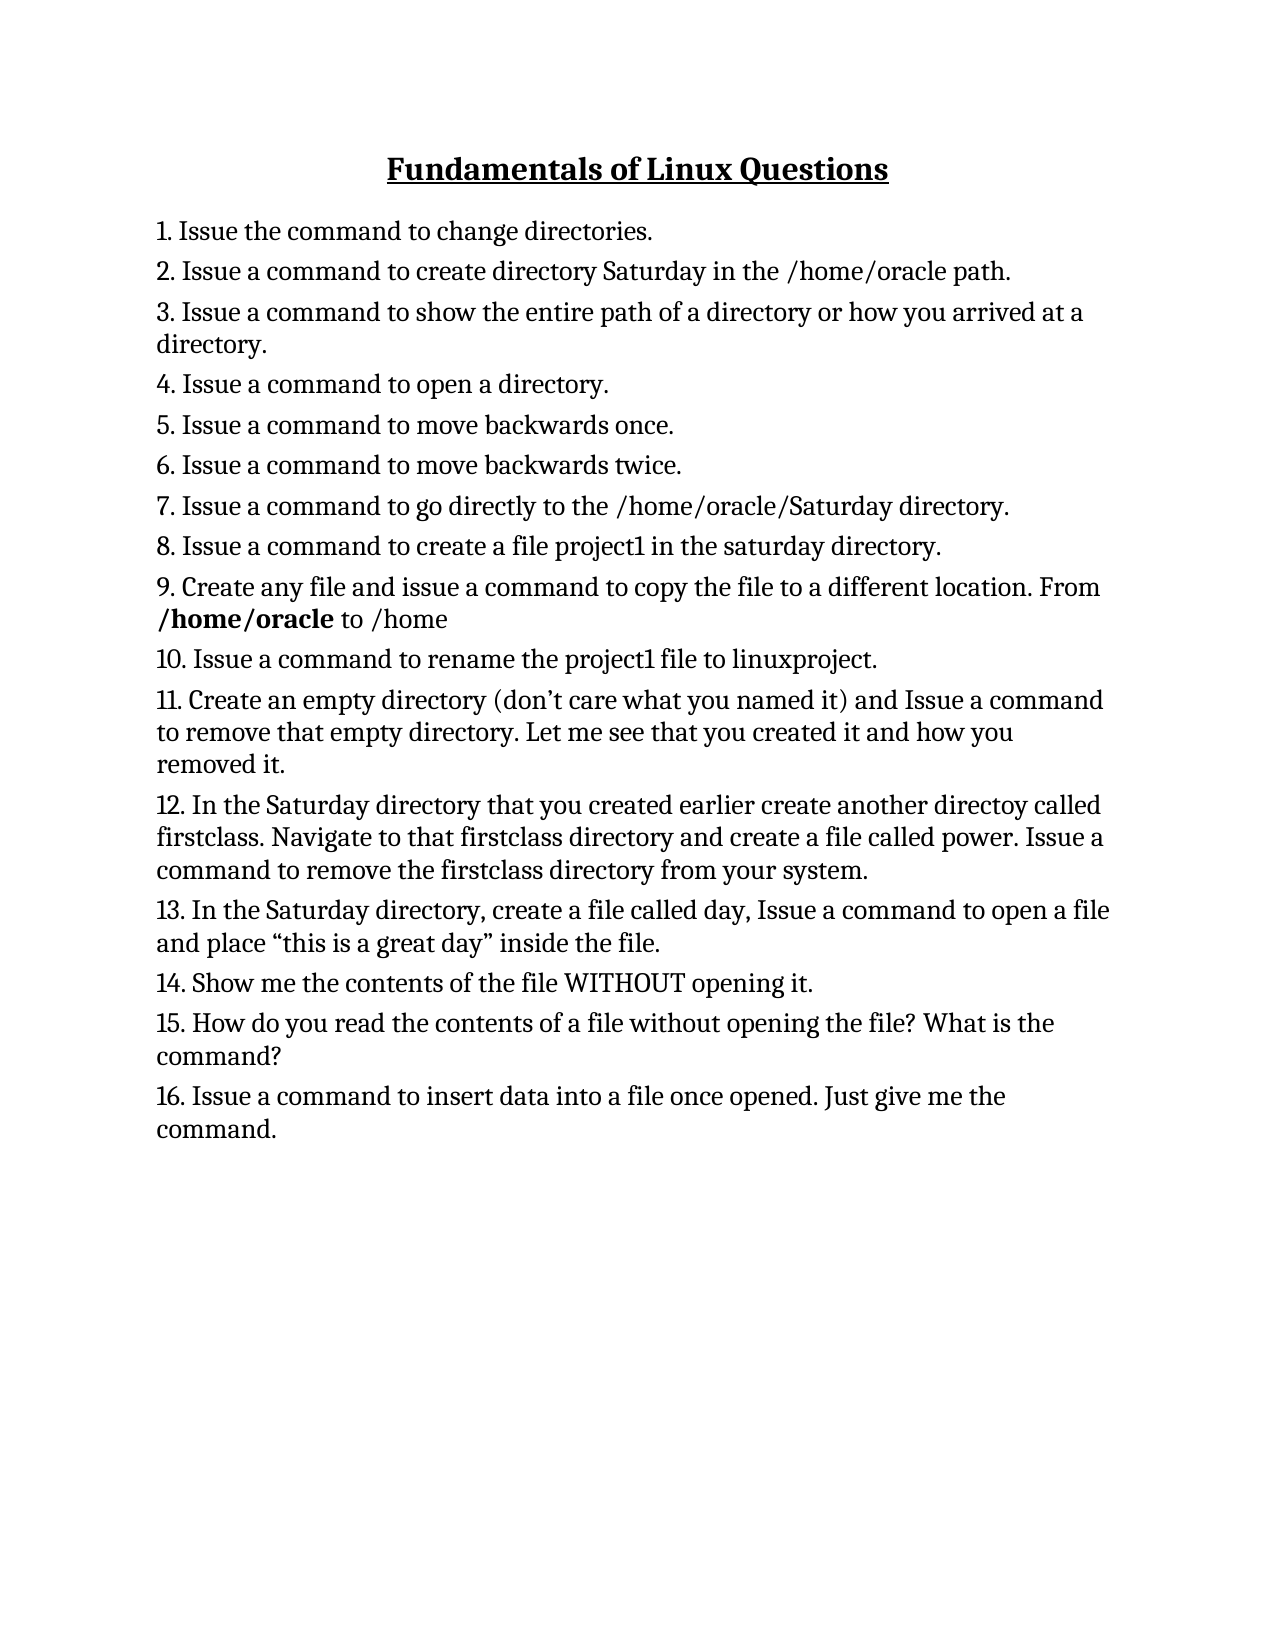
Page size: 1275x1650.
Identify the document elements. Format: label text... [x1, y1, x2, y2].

text Fundamentals of Linux Questions [156, 150, 1118, 188]
text 15. How do you read the contents of a file without opening the file? What is the command? [156, 1007, 1118, 1072]
text 4. Issue a command to open a directory. [156, 368, 1118, 401]
text 9. Create any file and issue a command to copy the file to a different location. From /home/oracle to /home [156, 571, 1118, 635]
text 13. In the Saturday directory, create a file called day, Issue a command to open a file and place “this is a great day” inside the file. [156, 894, 1118, 959]
text 10. Issue a command to rename the project1 file to linuxproject. [156, 643, 1118, 676]
text 2. Issue a command to create directory Saturday in the /home/oracle path. [156, 255, 1118, 288]
text 6. Issue a command to move backwards twice. [156, 449, 1118, 482]
text 11. Create an empty directory (don’t care what you named it) and Issue a command to remove that empty directory. Let me see that you created it and how you removed it. [156, 684, 1118, 781]
text 14. Show me the contents of the file WITHOUT opening it. [156, 967, 1118, 999]
text 3. Issue a command to show the entire path of a directory or how you arrived at a directory. [156, 296, 1118, 361]
text 12. In the Saturday directory that you created earlier create another directoy called firstclass. Navigate to that firstclass directory and create a file called power. Issue a command to remove the firstclass directory from your system. [156, 789, 1118, 886]
text 1. Issue the command to change directories. [156, 215, 1118, 247]
text 7. Issue a command to go directly to the /home/oracle/Saturday directory. [156, 490, 1118, 522]
text 5. Issue a command to move backwards once. [156, 409, 1118, 441]
text 8. Issue a command to create a file project1 in the saturday directory. [156, 530, 1118, 563]
text 16. Issue a command to insert data into a file once opened. Just give me the command. [156, 1080, 1118, 1145]
